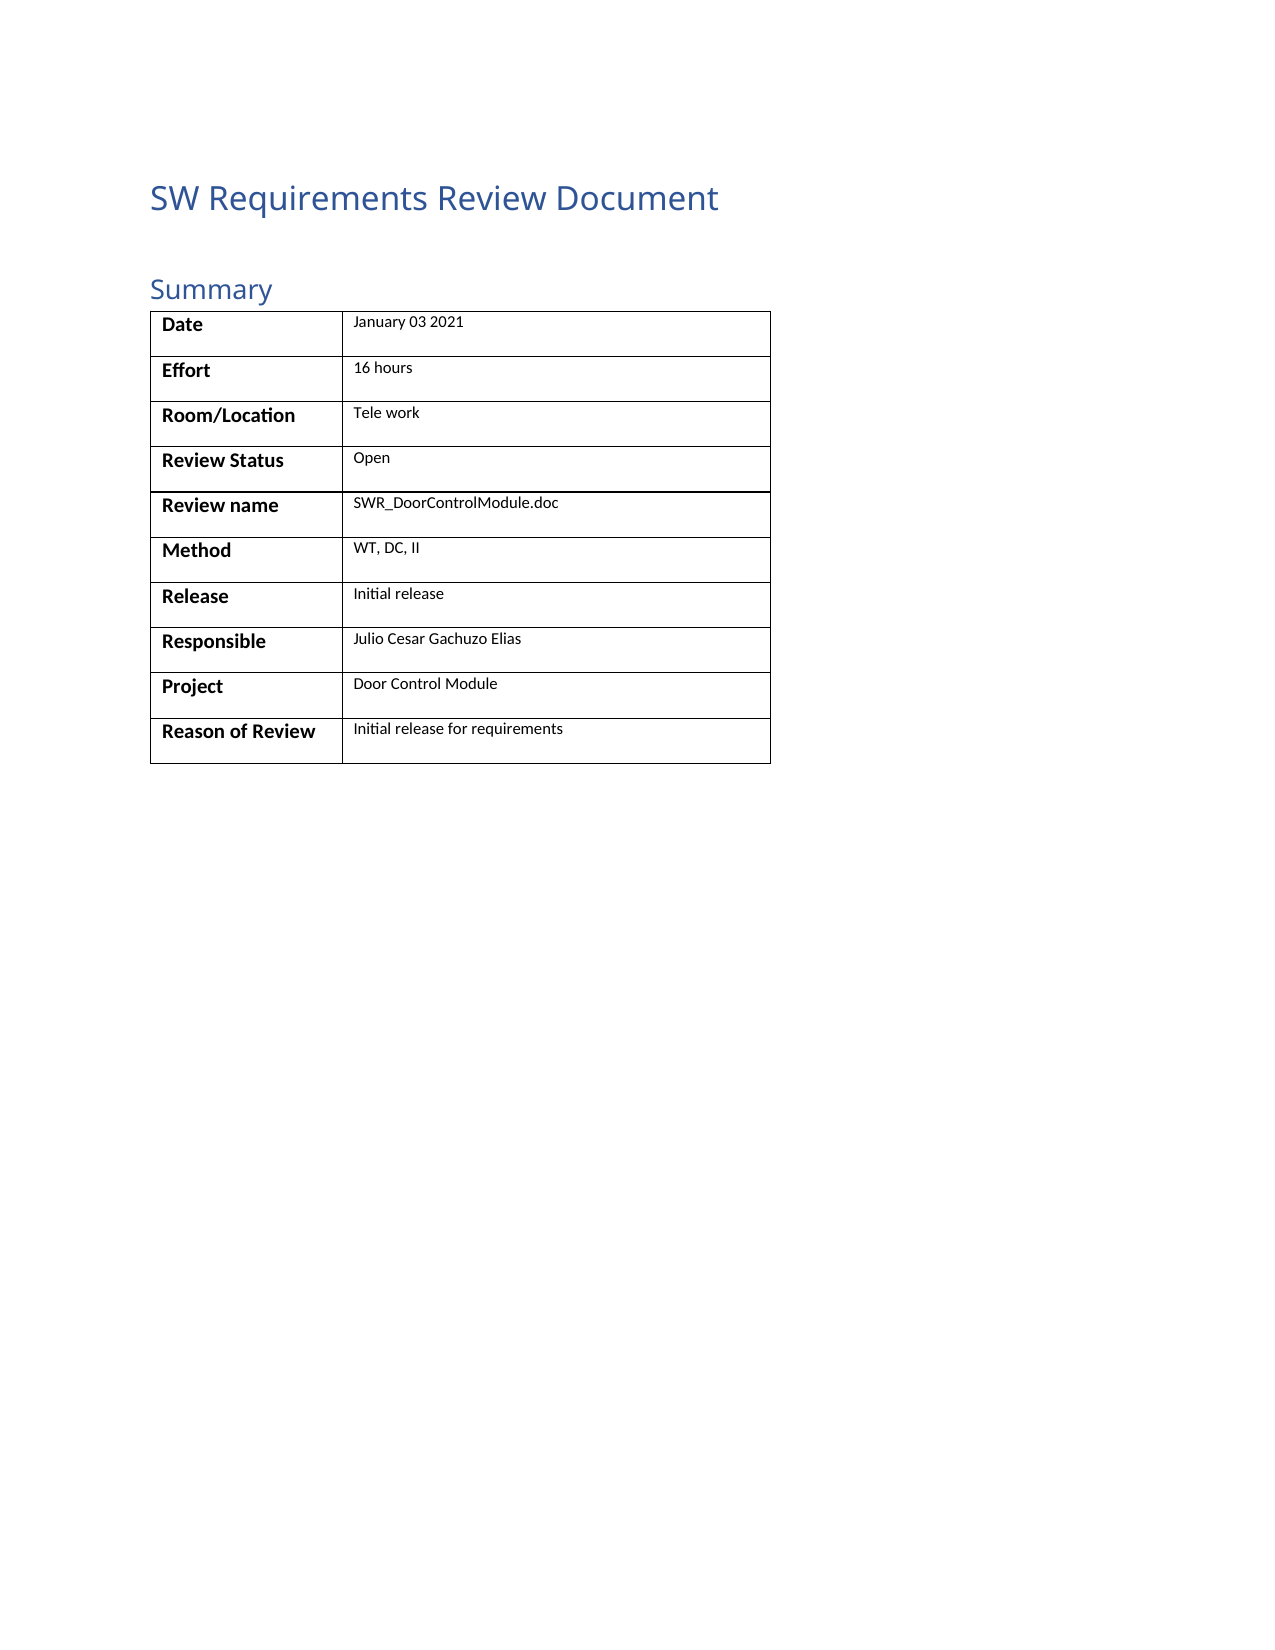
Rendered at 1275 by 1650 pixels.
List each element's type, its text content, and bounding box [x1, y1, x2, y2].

subtitle Summary [150, 271, 1125, 308]
table_header Date [151, 312, 342, 356]
table_cell Tele work [343, 402, 770, 446]
table_cell Method [151, 538, 342, 582]
table_cell Review Status [151, 447, 342, 491]
table_cell Initial release for requirements [343, 719, 770, 763]
table_cell Open [343, 447, 770, 491]
table_cell SWR_DoorControlModule.doc [343, 493, 770, 537]
subtitle SW Requirements Review Document [150, 175, 1125, 220]
table_cell Room/Location [151, 402, 342, 446]
table_cell Door Control Module [343, 673, 770, 717]
table_cell Reason of Review [151, 719, 342, 763]
table_cell Initial release [343, 583, 770, 627]
table_cell Responsible [151, 628, 342, 672]
table_cell 16 hours [343, 357, 770, 401]
table_header January 03 2021 [343, 312, 770, 356]
table_cell Project [151, 673, 342, 717]
table_cell Release [151, 583, 342, 627]
table_cell Effort [151, 357, 342, 401]
table_cell Review name [151, 493, 342, 537]
table_cell WT, DC, II [343, 538, 770, 582]
table_cell Julio Cesar Gachuzo Elias [343, 628, 770, 672]
